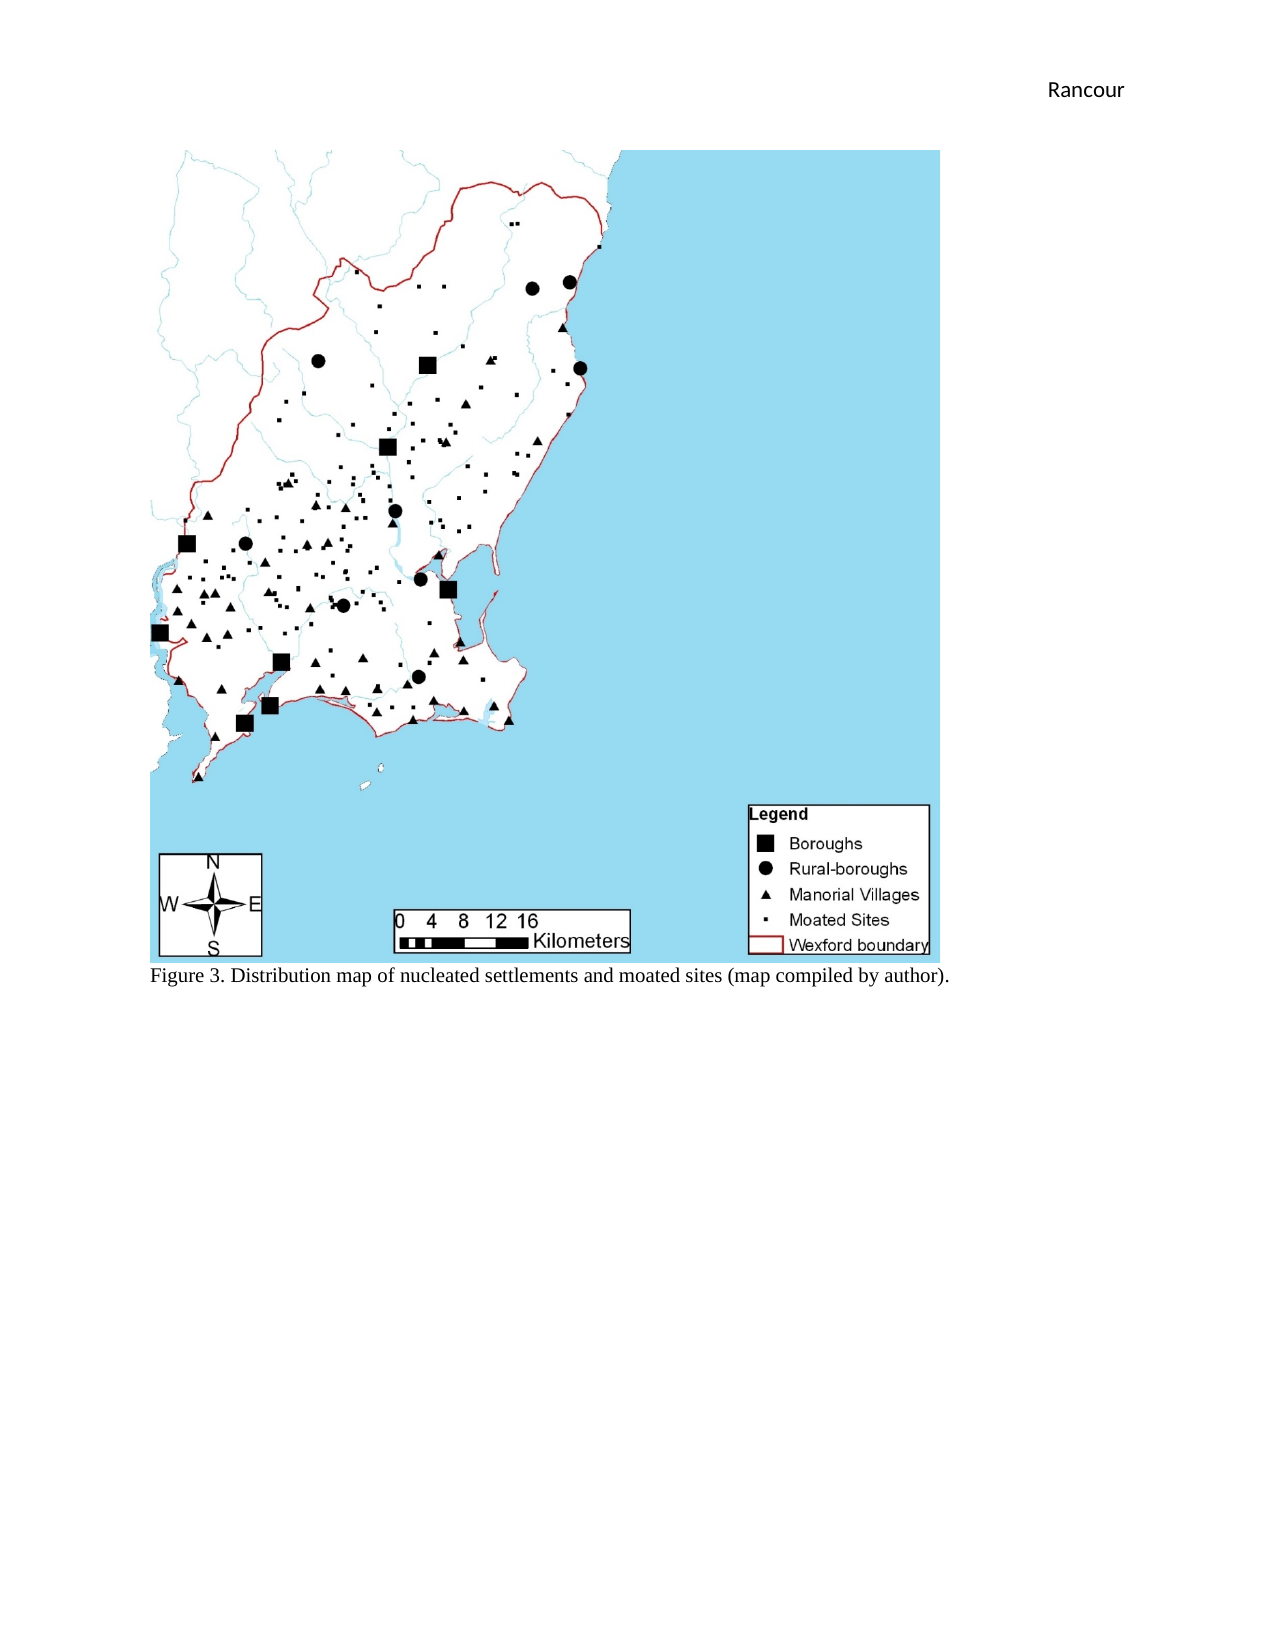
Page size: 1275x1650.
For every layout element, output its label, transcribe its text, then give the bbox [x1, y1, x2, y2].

picture [150, 150, 941, 963]
text Figure 3. Distribution map of nucleated settlements and moated sites (map compiled by author). [150, 962, 1125, 987]
